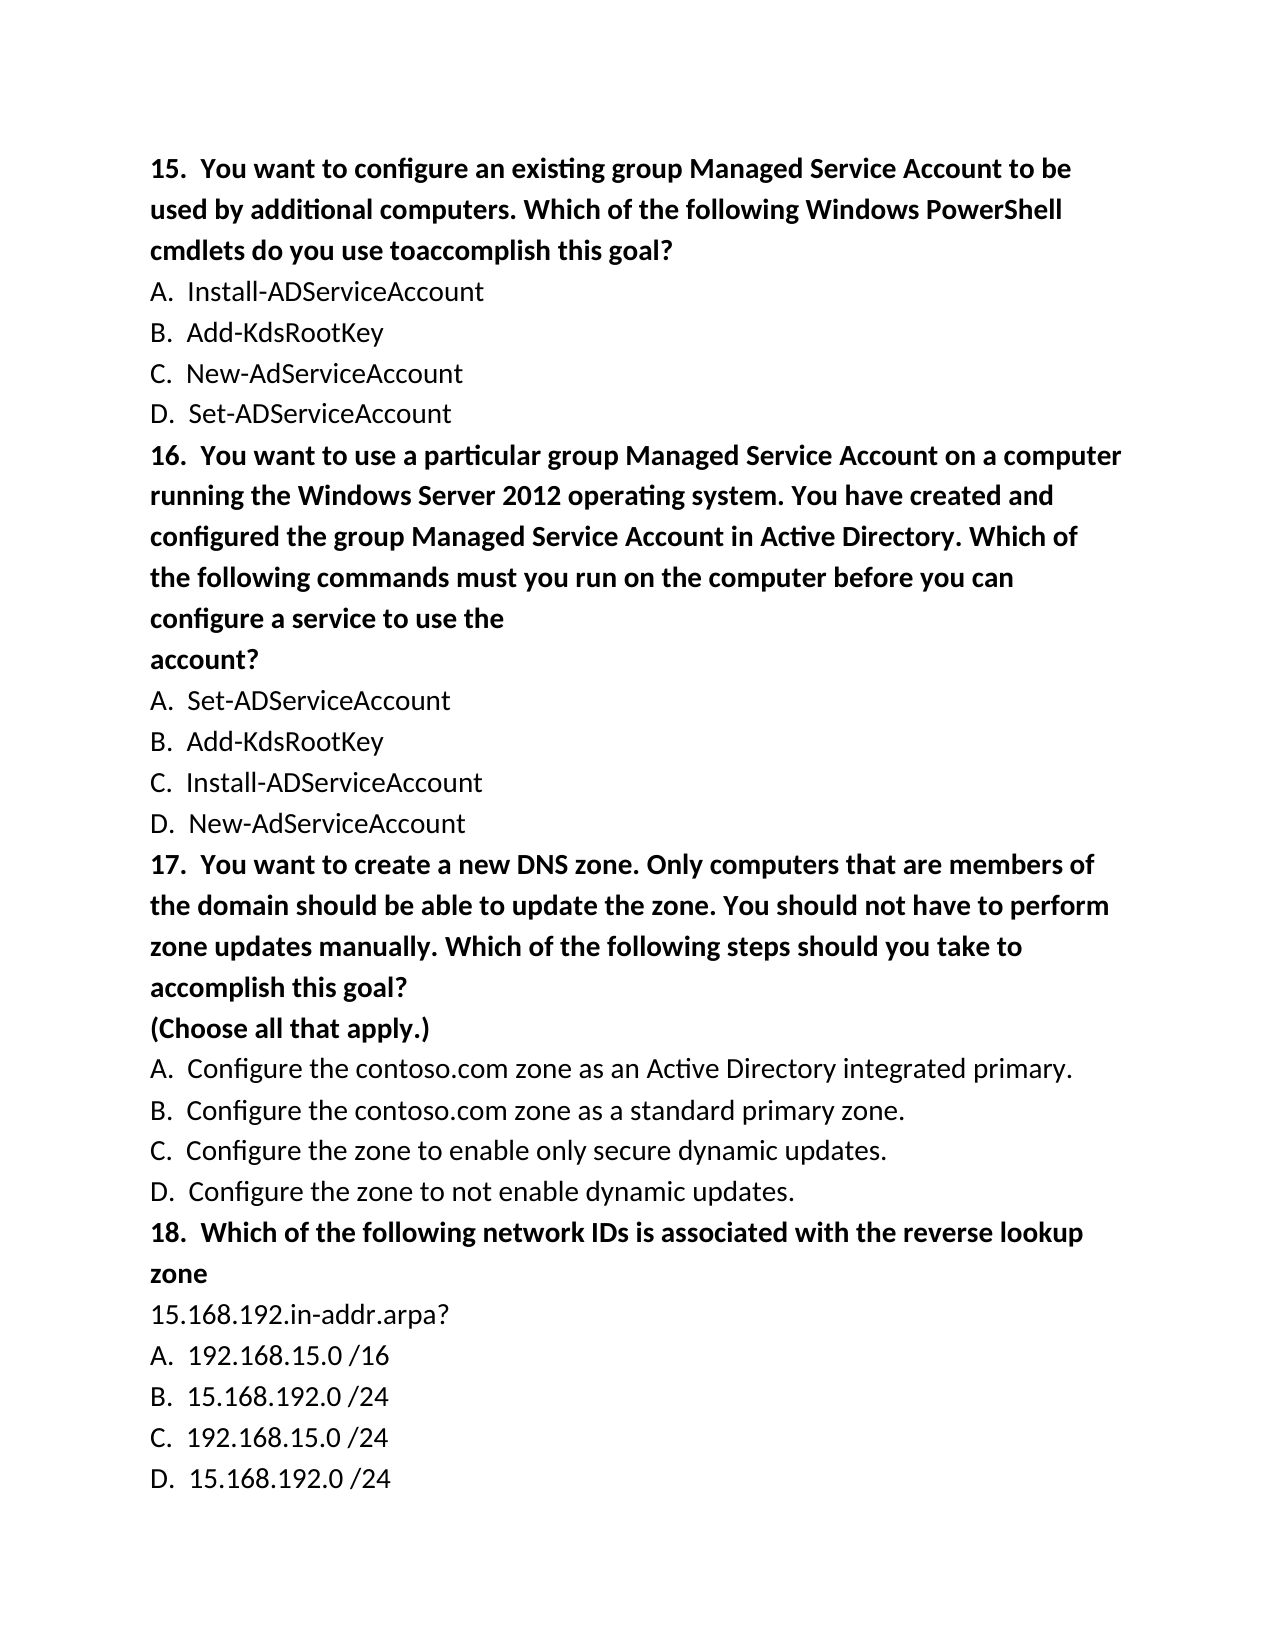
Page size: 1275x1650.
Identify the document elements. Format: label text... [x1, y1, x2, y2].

text C. Configure the zone to enable only secure dynamic updates. [150, 1132, 1125, 1168]
text 18. Which of the following network IDs is associated with the reverse lookup zone [150, 1214, 1125, 1291]
text 15.168.192.in-addr.arpa? [150, 1296, 1125, 1332]
text D. New-AdServiceAccount [150, 805, 1125, 841]
text 17. You want to create a new DNS zone. Only computers that are members of the domain should be able to update the zone. You should not have to perform zone updates manually. Which of the following steps should you take to accomplish this goal? [150, 846, 1125, 1004]
text A. Configure the contoso.com zone as an Active Directory integrated primary. [150, 1051, 1125, 1086]
text 15. You want to configure an existing group Managed Service Account to be used by additional computers. Which of the following Windows PowerShell cmdlets do you use toaccomplish this goal? [150, 150, 1125, 267]
text A. 192.168.15.0 /16 [150, 1337, 1125, 1373]
text B. Configure the contoso.com zone as a standard primary zone. [150, 1092, 1125, 1127]
text D. Set-ADServiceAccount [150, 396, 1125, 431]
text C. New-AdServiceAccount [150, 355, 1125, 390]
text 16. You want to use a particular group Managed Service Account on a computer running the Windows Server 2012 operating system. You have created and configured the group Managed Service Account in Active Directory. Which of the following commands must you run on the computer before you can configure a service to use the [150, 437, 1125, 636]
text B. Add-KdsRootKey [150, 723, 1125, 759]
text A. Install-ADServiceAccount [150, 273, 1125, 308]
text B. Add-KdsRootKey [150, 314, 1125, 349]
text account? [150, 641, 1125, 677]
text C. 192.168.15.0 /24 [150, 1419, 1125, 1455]
text (Choose all that apply.) [150, 1010, 1125, 1045]
text A. Set-ADServiceAccount [150, 682, 1125, 718]
text D. 15.168.192.0 /24 [150, 1460, 1125, 1496]
text B. 15.168.192.0 /24 [150, 1378, 1125, 1414]
text D. Configure the zone to not enable dynamic updates. [150, 1173, 1125, 1209]
text C. Install-ADServiceAccount [150, 764, 1125, 800]
